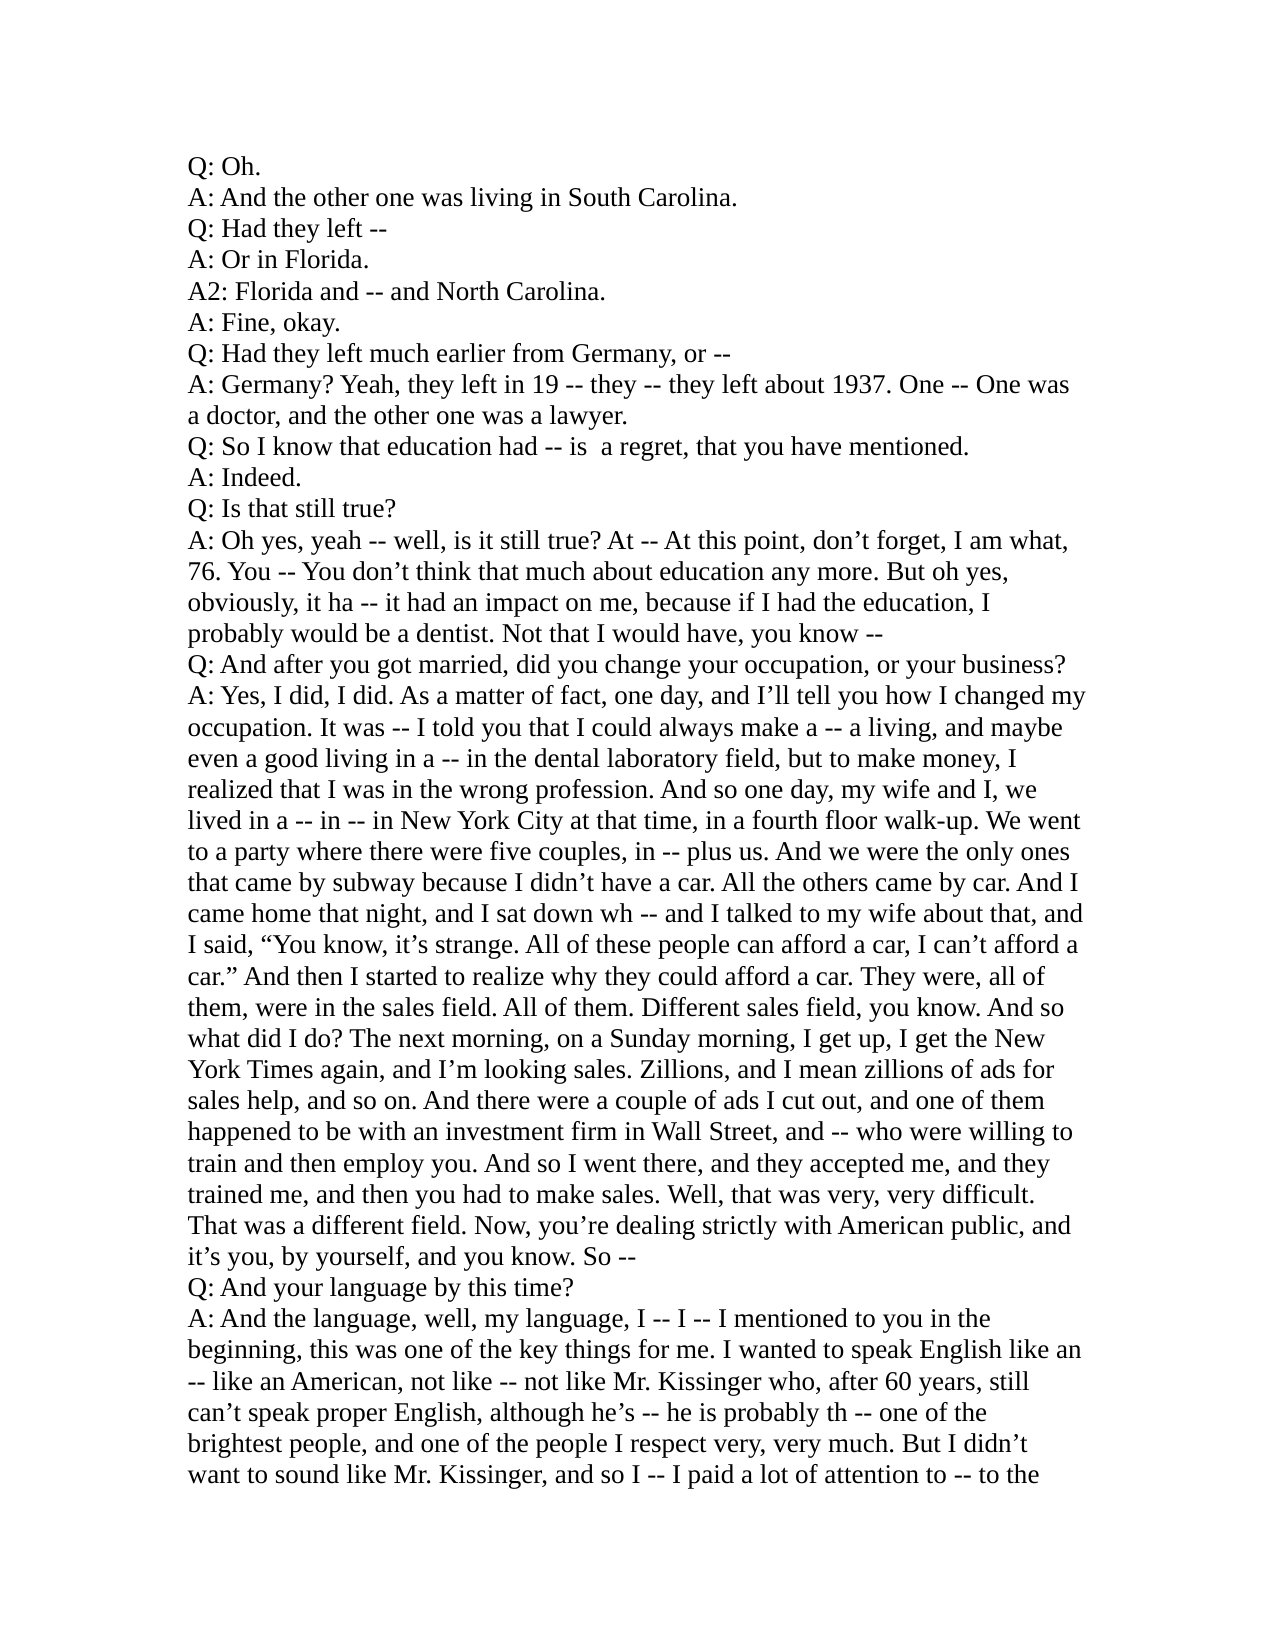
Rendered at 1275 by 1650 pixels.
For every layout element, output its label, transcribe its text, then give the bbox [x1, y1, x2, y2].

text A: Oh yes, yeah -- well, is it still true? At -- At this point, don’t forget, I am what, 76. You -- You don’t think that much about education any more. But oh yes, obviously, it ha -- it had an impact on me, because if I had the education, I probably would be a dentist. Not that I would have, you know -- [187, 555, 1087, 679]
text Q: And after you got married, did you change your occupation, or your business? [187, 679, 1087, 711]
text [187, 1333, 1087, 1489]
text A: Fine, okay. [187, 337, 1087, 368]
text A: Germany? Yeah, they left in 19 -- they -- they left about 1937. One -- One was a doctor, and the other one was a lawyer. [187, 399, 1087, 461]
text Q: Had they left much earlier from Germany, or -- [187, 368, 1087, 399]
text Q: Is that still true? [187, 524, 1087, 555]
text Q: Oh. [187, 181, 1087, 212]
text A: At that point, no. One was living in California. [187, 150, 1087, 181]
text A2: Florida and -- and North Carolina. [187, 306, 1087, 337]
text A: Yes, I did, I did. As a matter of fact, one day, and I’ll tell you how I changed my occupation. It was -- I told you that I could always make a -- a living, and maybe even a good living in a -- in the dental laboratory field, but to make money, I realized that I was in the wrong profession. And so one day, my wife and I, we lived in a -- in -- in New York City at that time, in a fourth floor walk-up. We went to a party where there were five couples, in -- plus us. And we were the only ones that came by subway because I didn’t have a car. All the others came by car. And I came home that night, and I sat down wh -- and I talked to my wife about that, and I said, “You know, it’s strange. All of these people can afford a car, I can’t afford a car.” And then I started to realize why they could afford a car. They were, all of them, were in the sales field. All of them. Different sales field, you know. And so what did I do? The next morning, on a Sunday morning, I get up, I get the New York Times again, and I’m looking sales. Zillions, and I mean zillions of ads for sales help, and so on. And there were a couple of ads I cut out, and one of them happened to be with an investment firm in Wall Street, and -- who were willing to train and then employ you. And so I went there, and they accepted me, and they trained me, and then you had to make sales. Well, that was very, very difficult. That was a different field. Now, you’re dealing strictly with American public, and it’s you, by yourself, and you know. So -- [187, 711, 1087, 1302]
text A: And the other one was living in South Carolina. [187, 212, 1087, 243]
text A: Or in Florida. [187, 274, 1087, 306]
text Q: So I know that education had -- is a regret, that you have mentioned. [187, 461, 1087, 493]
text Q: And your language by this time? [187, 1302, 1087, 1333]
text Q: Had they left -- [187, 243, 1087, 274]
text A: Indeed. [187, 493, 1087, 524]
